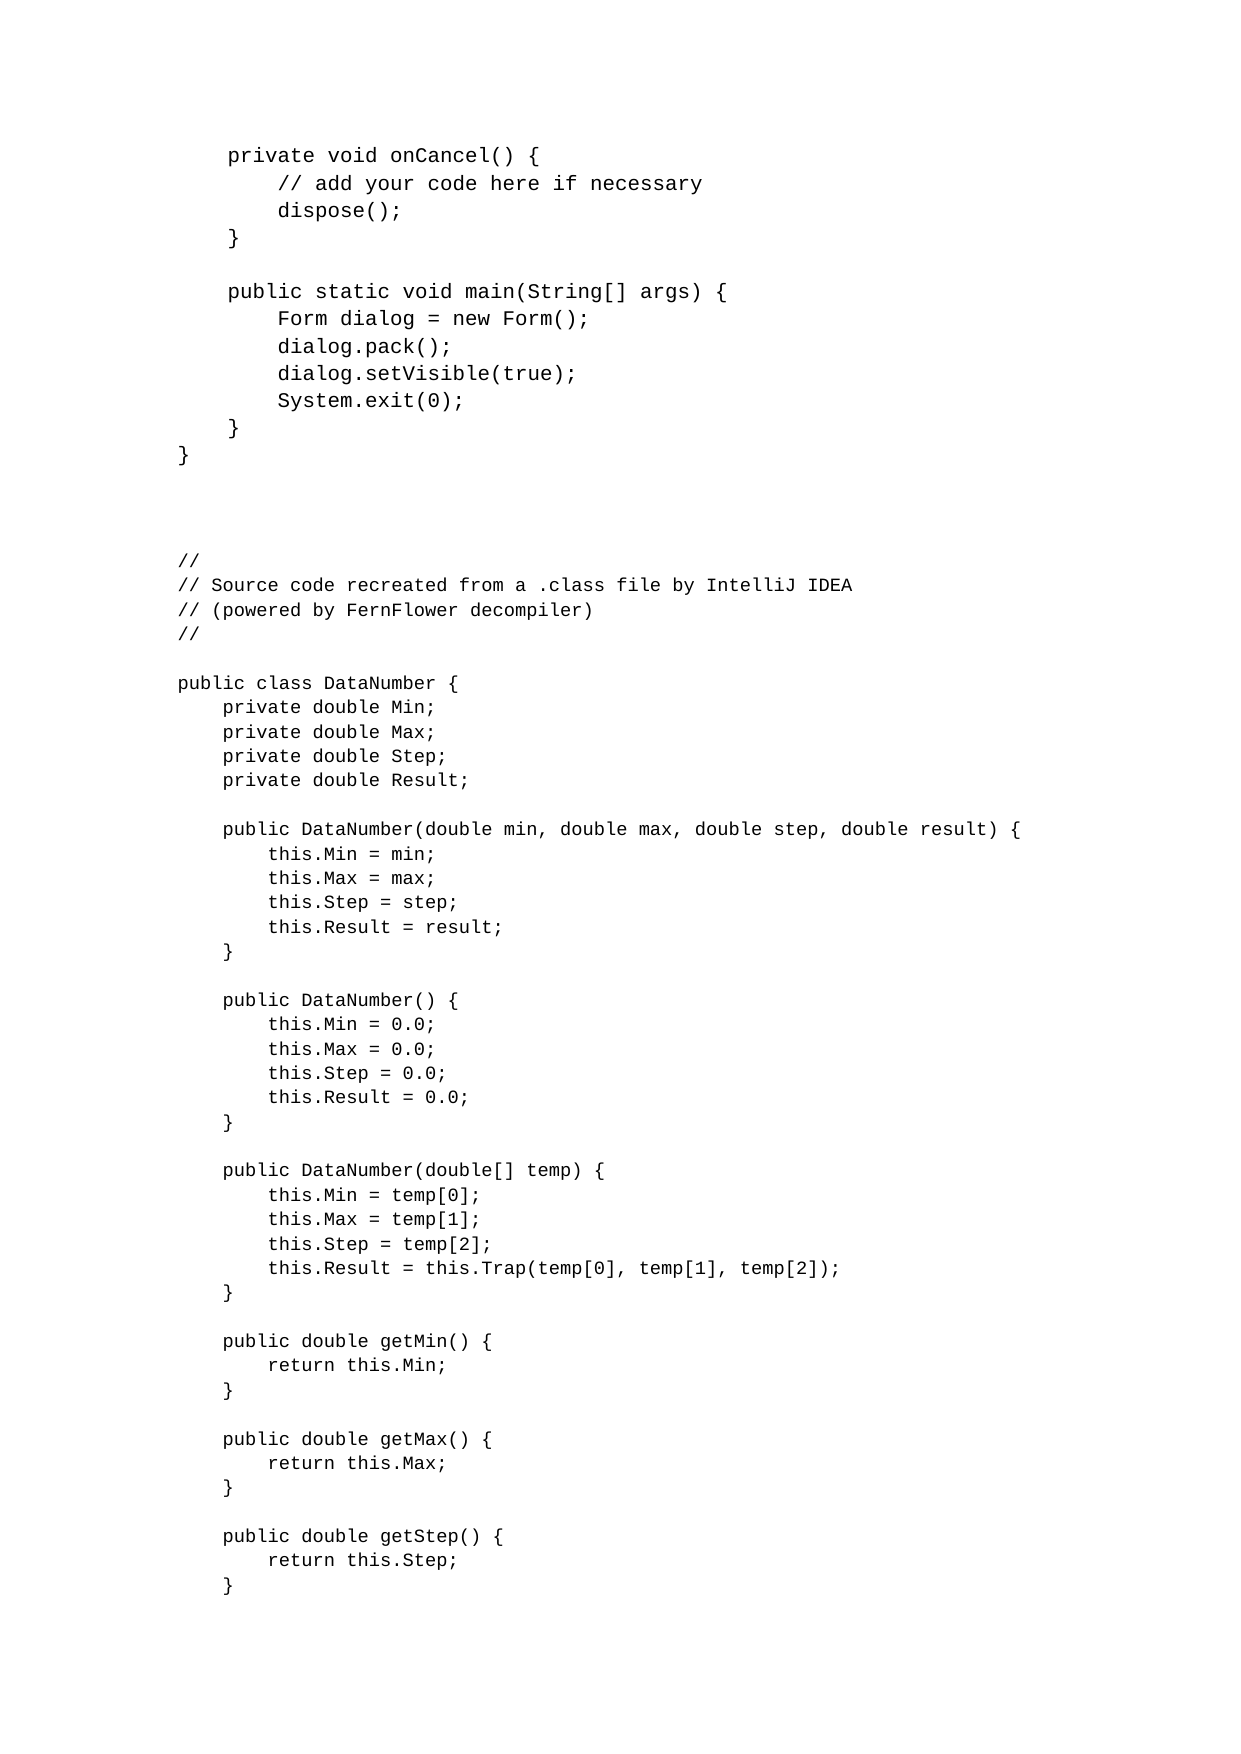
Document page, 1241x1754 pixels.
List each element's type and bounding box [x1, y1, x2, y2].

text [177, 118, 1152, 468]
text [177, 552, 1152, 1621]
